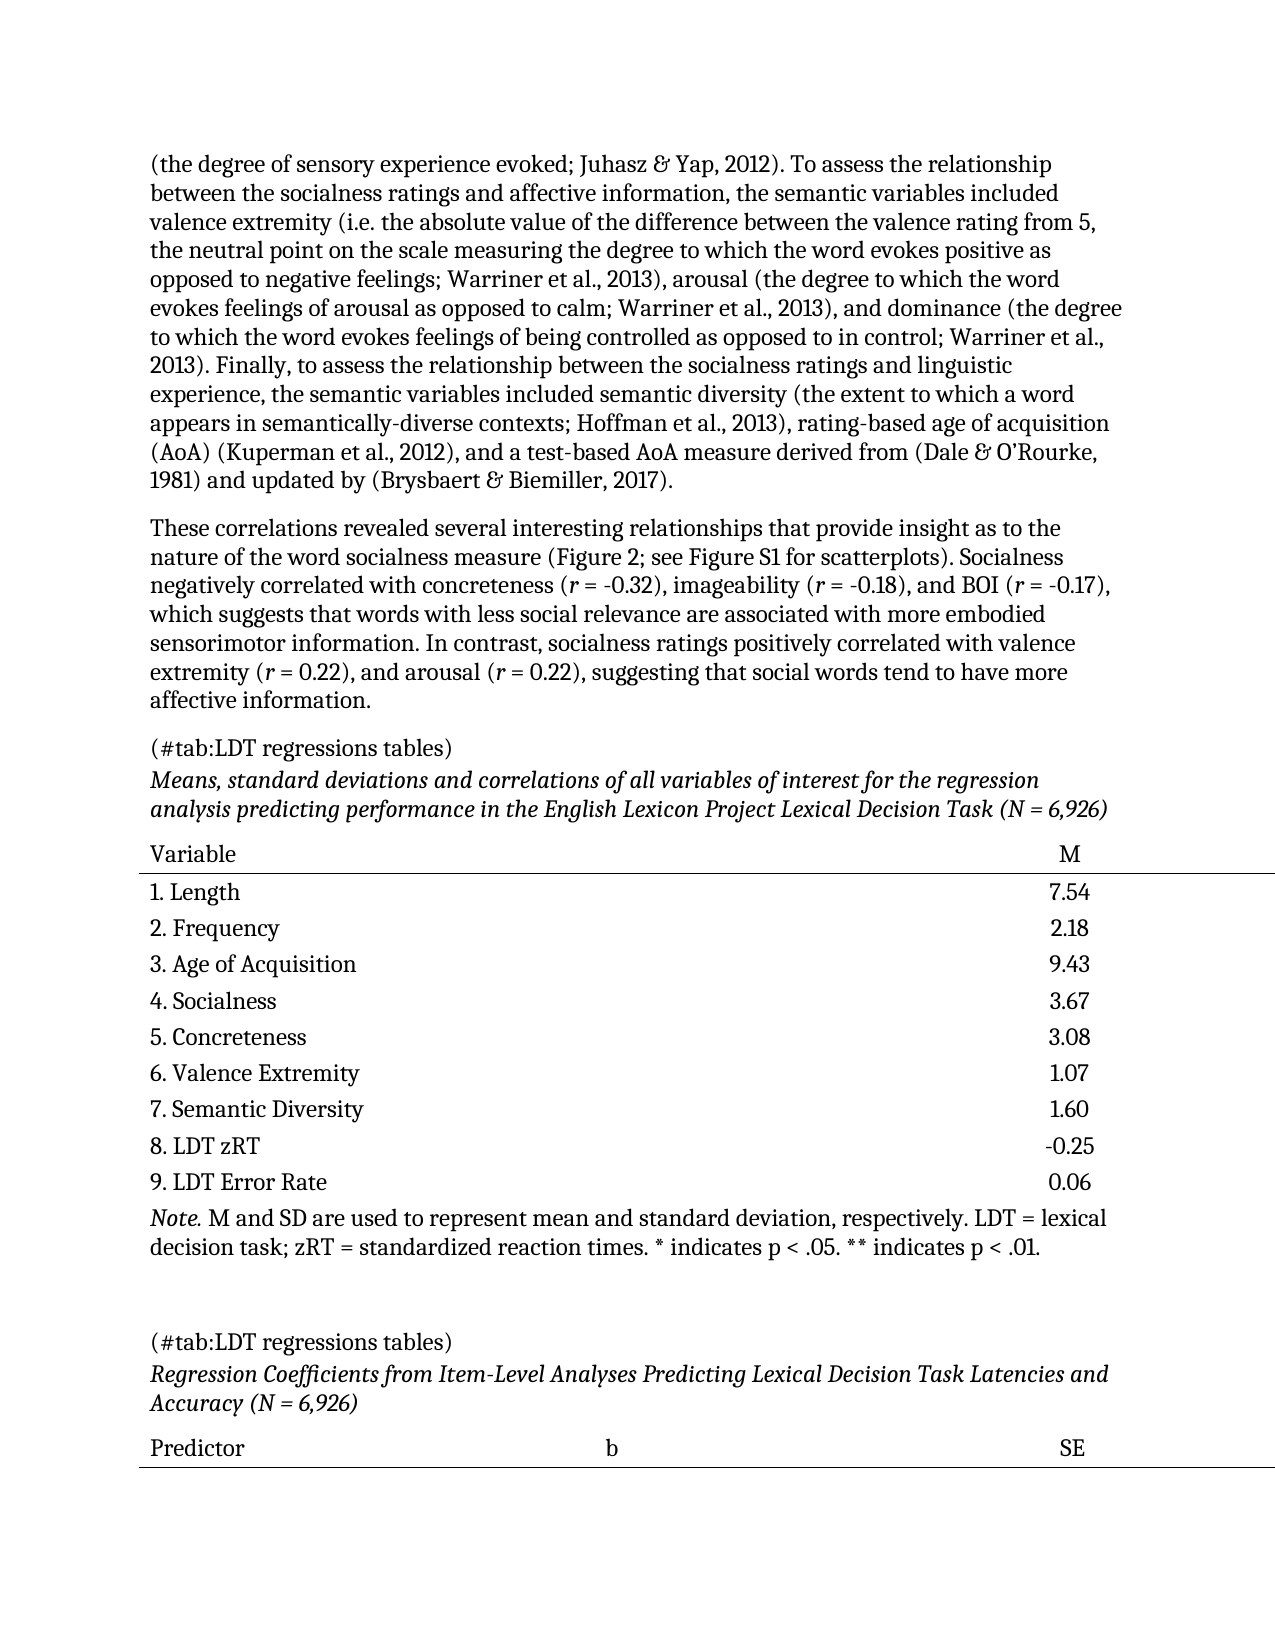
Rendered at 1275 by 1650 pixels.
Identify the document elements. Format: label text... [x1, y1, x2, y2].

table_cell 6. Valence Extremity [139, 1055, 759, 1092]
table_header M [759, 836, 1275, 872]
table_cell 5. Concreteness [139, 1019, 759, 1055]
table_cell 0.06 [759, 1164, 1275, 1200]
table_cell -0.25 [759, 1128, 1275, 1164]
text Means, standard deviations and correlations of all variables of interest for the regression analysis predicting performance in the English Lexicon Project Lexical Decision Task (N = 6,926) [150, 766, 1125, 824]
table_cell 3.67 [759, 983, 1275, 1019]
text These correlations revealed several interesting relationships that provide insight as to the nature of the word socialness measure (Figure 2; see Figure S1 for scatterplots). Socialness negatively correlated with concreteness (r = -0.32), imageability (r = -0.18), and BOI (r = -0.17), which suggests that words with less social relevance are associated with more embodied sensorimotor information. In contrast, socialness ratings positively correlated with valence extremity (r = 0.22), and arousal (r = 0.22), suggesting that social words tend to have more affective information. [150, 514, 1125, 715]
table_cell 7. Semantic Diversity [139, 1092, 759, 1128]
text Note. M and SD are used to represent mean and standard deviation, respectively. LDT = lexical decision task; zRT = standardized reaction times. * indicates p < .05. ** indicates p < .01. [150, 1204, 1125, 1262]
table_header Variable [139, 836, 759, 872]
table_cell 1.07 [759, 1055, 1275, 1092]
table_cell 9. LDT Error Rate [139, 1164, 759, 1200]
table_header Predictor [139, 1430, 594, 1467]
table_cell 1. Length [139, 874, 759, 910]
table_cell 2. Frequency [139, 910, 759, 947]
table_header SE [1049, 1430, 1275, 1467]
table_cell 9.43 [759, 947, 1275, 983]
table_cell 4. Socialness [139, 983, 759, 1019]
text (#tab:LDT regressions tables) [150, 734, 1125, 762]
table_cell 3. Age of Acquisition [139, 947, 759, 983]
text Regression Coefficients from Item-Level Analyses Predicting Lexical Decision Task Latencies and Accuracy (N = 6,926) [150, 1360, 1125, 1418]
table_cell 3.08 [759, 1019, 1275, 1055]
table_cell 7.54 [759, 874, 1275, 910]
table_cell 8. LDT zRT [139, 1128, 759, 1164]
table_cell 1.60 [759, 1092, 1275, 1128]
text (#tab:LDT regressions tables) [150, 1328, 1125, 1357]
table_header b [594, 1430, 1049, 1467]
table_cell 2.18 [759, 910, 1275, 947]
